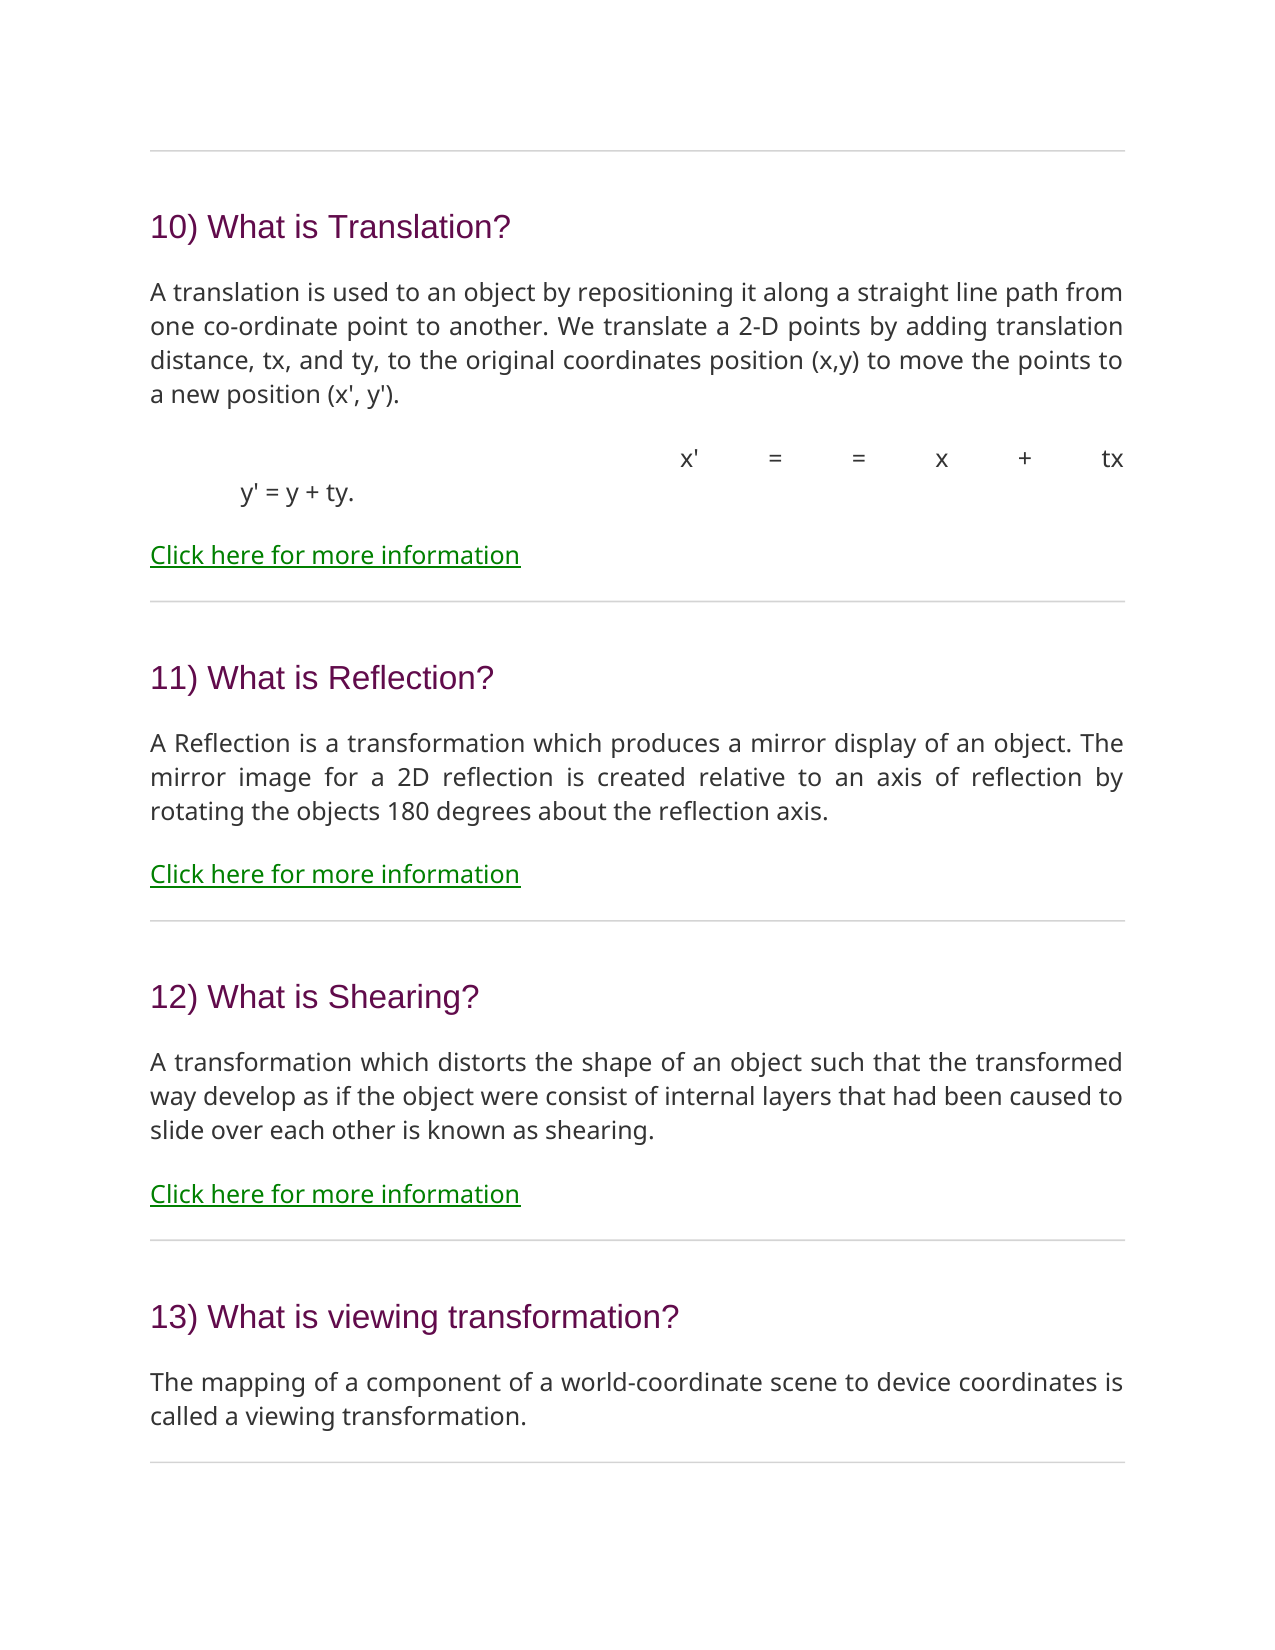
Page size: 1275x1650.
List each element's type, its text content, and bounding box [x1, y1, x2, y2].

text 10) What is Translation? [150, 207, 1125, 246]
text A transformation which distorts the shape of an object such that the transformed way develop as if the object were consist of internal layers that had been caused to slide over each other is known as shearing. [150, 1045, 1125, 1147]
text The mapping of a component of a world-coordinate scene to device coordinates is called a viewing transformation. [150, 1364, 1125, 1432]
text Click here for more information [150, 857, 1125, 891]
text x' = = x + tx y' = y + ty. [150, 440, 1125, 508]
text 11) What is Reflection? [150, 658, 1125, 696]
text 13) What is viewing transformation? [150, 1297, 1125, 1335]
text A Reflection is a transformation which produces a mirror display of an object. The mirror image for a 2D reflection is created relative to an axis of reflection by rotating the objects 180 degrees about the reflection axis. [150, 726, 1125, 828]
text A translation is used to an object by repositioning it along a straight line path from one co-ordinate point to another. We translate a 2-D points by adding translation distance, tx, and ty, to the original coordinates position (x,y) to move the points to a new position (x', y'). [150, 275, 1125, 411]
text Click here for more information [150, 537, 1125, 572]
text 12) What is Shearing? [150, 977, 1125, 1016]
text Click here for more information [150, 1176, 1125, 1210]
